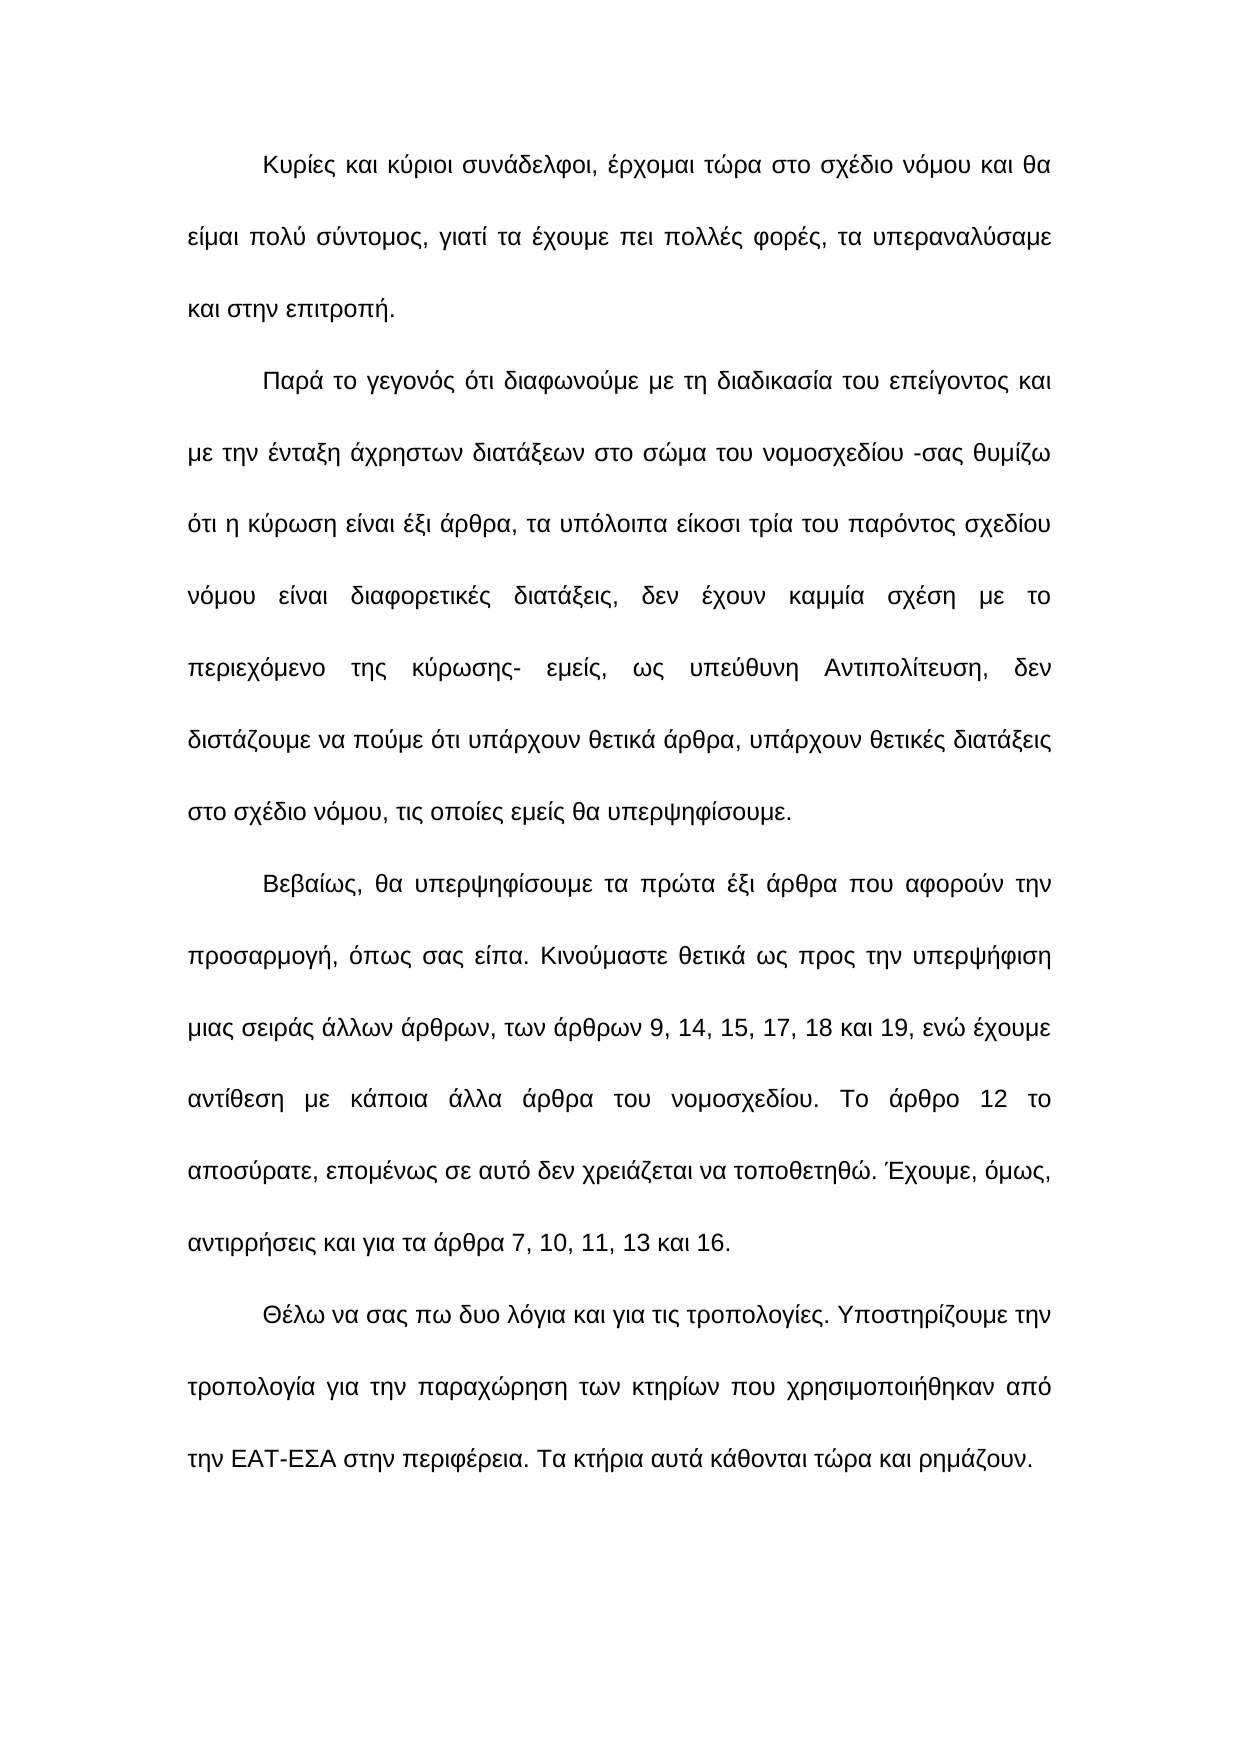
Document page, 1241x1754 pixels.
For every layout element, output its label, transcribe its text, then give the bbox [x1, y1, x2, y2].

text Παρά το γεγονός ότι διαφωνούμε με τη διαδικασία του επείγοντος και με την ένταξη άχρηστων διατάξεων στο σώμα του νομοσχεδίου -σας θυμίζω ότι η κύρωση είναι έξι άρθρα, τα υπόλοιπα είκοσι τρία του παρόντος σχεδίου νόμου είναι διαφορετικές διατάξεις, δεν έχουν καμμία σχέση με το περιεχόμενο της κύρωσης- εμείς, ως υπεύθυνη Αντιπολίτευση, δεν διστάζουμε να πούμε ότι υπάρχουν θετικά άρθρα, υπάρχουν θετικές διατάξεις στο σχέδιο νόμου, τις οποίες εμείς θα υπερψηφίσουμε. [187, 366, 1053, 826]
text Βεβαίως, θα υπερψηφίσουμε τα πρώτα έξι άρθρα που αφορούν την προσαρμογή, όπως σας είπα. Κινούμαστε θετικά ως προς την υπερψήφιση μιας σειράς άλλων άρθρων, των άρθρων 9, 14, 15, 17, 18 και 19, ενώ έχουμε αντίθεση με κάποια άλλα άρθρα του νομοσχεδίου. Το άρθρο 12 το αποσύρατε, επομένως σε αυτό δεν χρειάζεται να τοποθετηθώ. Έχουμε, όμως, αντιρρήσεις και για τα άρθρα 7, 10, 11, 13 και 16. [187, 869, 1053, 1257]
text Θέλω να σας πω δυο λόγια και για τις τροπολογίες. Υποστηρίζουμε την τροπολογία για την παραχώρηση των κτηρίων που χρησιμοποιήθηκαν από την ΕΑΤ-ΕΣΑ στην περιφέρεια. Τα κτήρια αυτά κάθονται τώρα και ρημάζουν. [187, 1300, 1053, 1472]
text Κυρίες και κύριοι συνάδελφοι, έρχομαι τώρα στο σχέδιο νόμου και θα είμαι πολύ σύντομος, γιατί τα έχουμε πει πολλές φορές, τα υπεραναλύσαμε και στην επιτροπή. [187, 150, 1053, 322]
